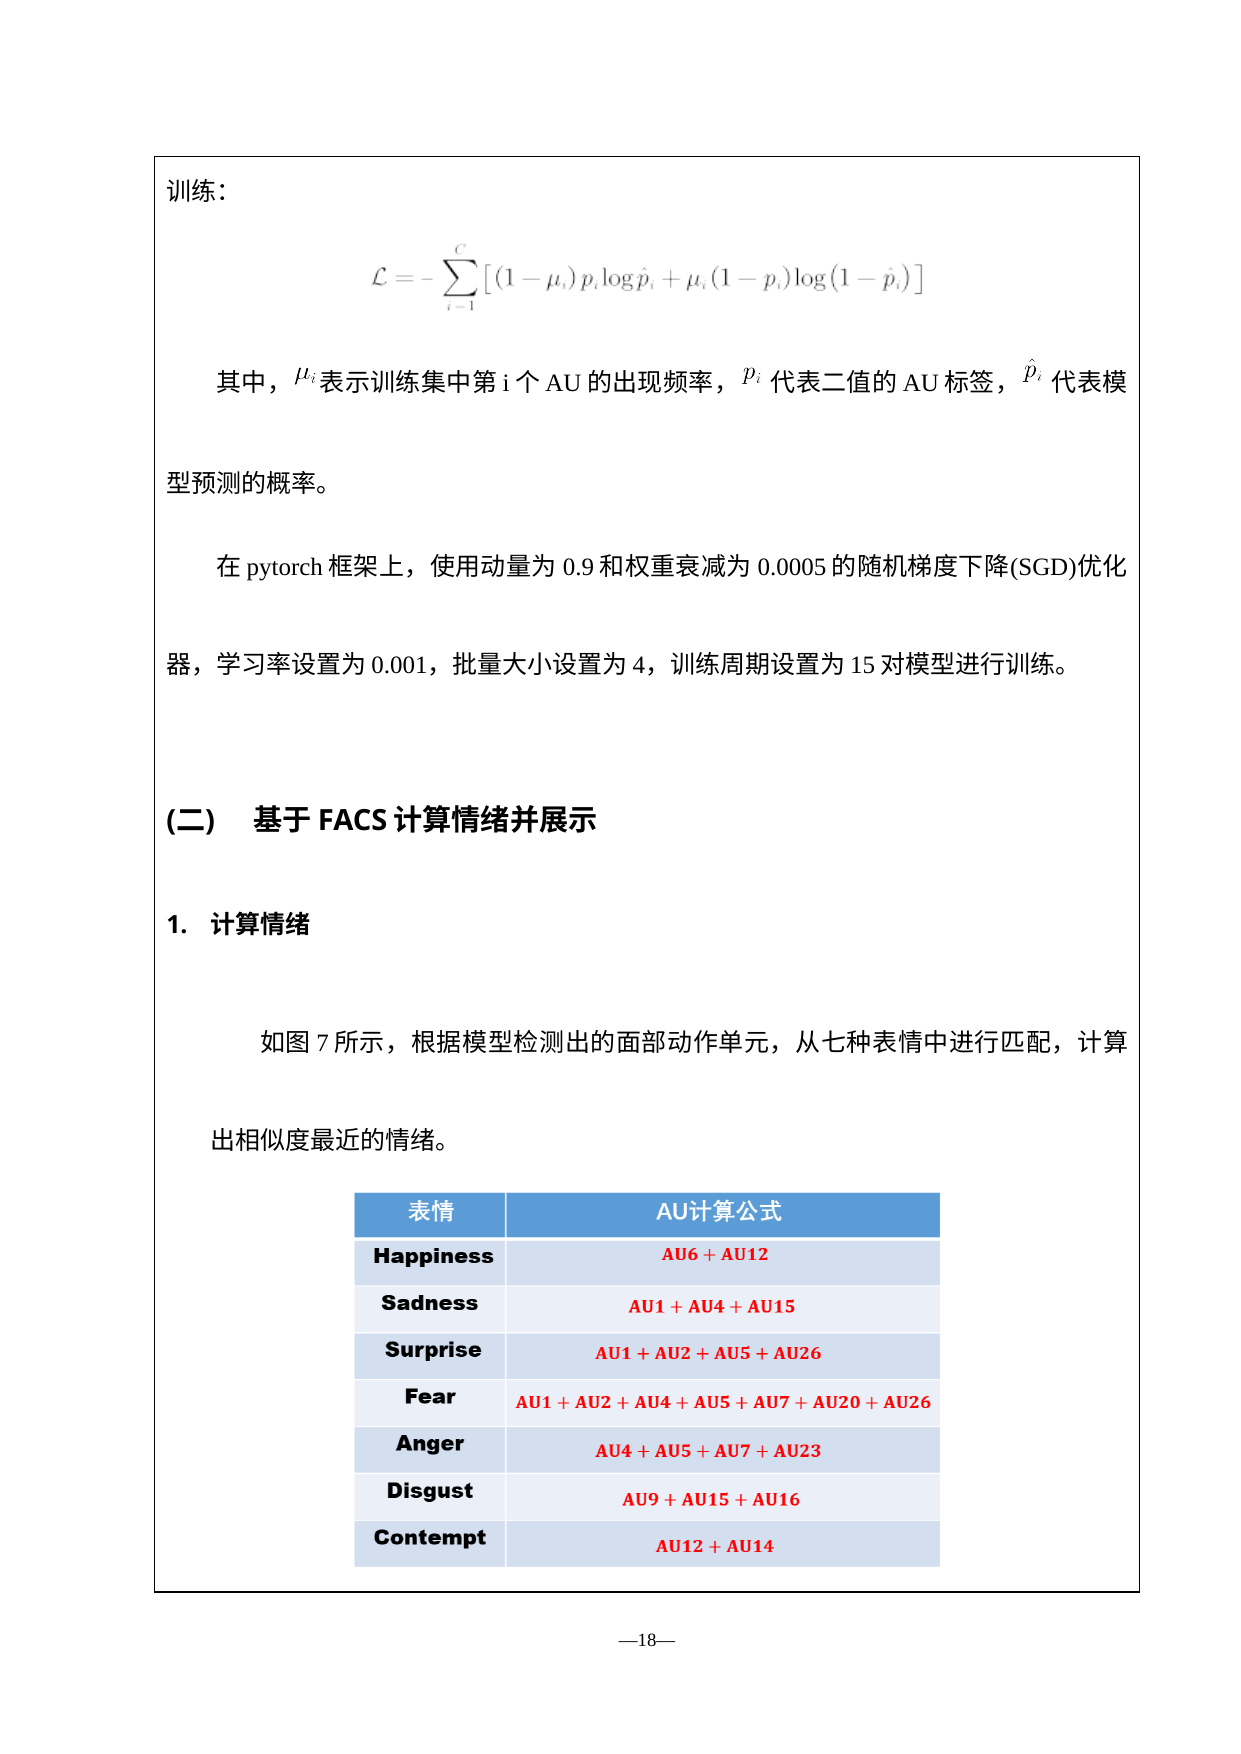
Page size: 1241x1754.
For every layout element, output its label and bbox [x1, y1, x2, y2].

picture [353, 1188, 940, 1570]
table_header [155, 157, 1139, 1591]
